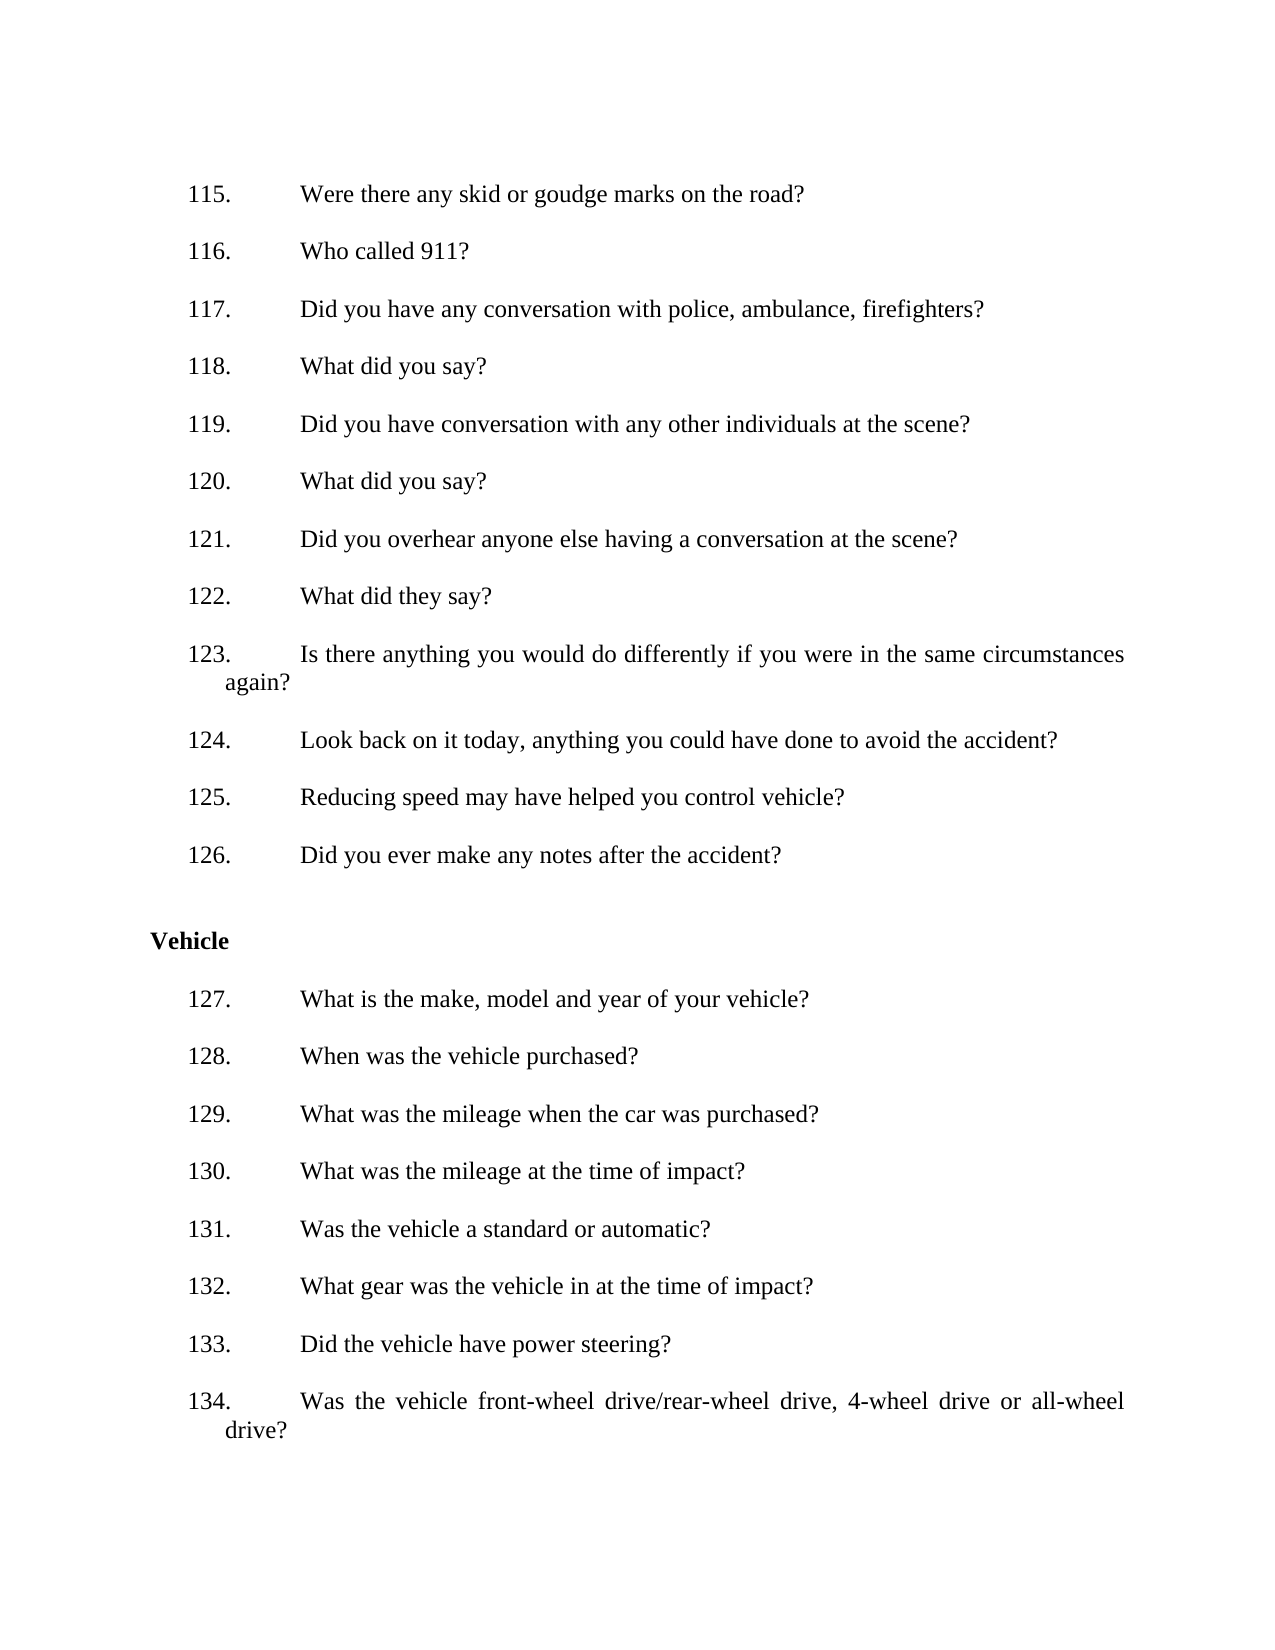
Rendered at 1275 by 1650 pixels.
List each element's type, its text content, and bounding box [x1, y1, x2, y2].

list What was the mileage at the time of impact? [187, 1156, 1125, 1185]
list What is the make, model and year of your vehicle? [187, 984, 1125, 1012]
list Reducing speed may have helped you control vehicle? [187, 782, 1125, 811]
list Was the vehicle front-wheel drive/rear-wheel drive, 4-wheel drive or all-wheel drive? [187, 1386, 1125, 1444]
list What did you say? [187, 351, 1125, 380]
list When was the vehicle purchased? [187, 1041, 1125, 1070]
list Look back on it today, anything you could have done to avoid the accident? [187, 725, 1125, 754]
list What was the mileage when the car was purchased? [187, 1099, 1125, 1127]
list Did you have any conversation with police, ambulance, firefighters? [187, 294, 1125, 322]
list Did you have conversation with any other individuals at the scene? [187, 409, 1125, 437]
text Vehicle [150, 926, 1125, 955]
list Is there anything you would do differently if you were in the same circumstances again? [187, 639, 1125, 696]
list Did the vehicle have power steering? [187, 1329, 1125, 1357]
list Did you overhear anyone else having a conversation at the scene? [187, 524, 1125, 552]
list What did you say? [187, 466, 1125, 495]
list What gear was the vehicle in at the time of impact? [187, 1271, 1125, 1300]
list Did you ever make any notes after the accident? [187, 840, 1125, 869]
list Who called 911? [187, 236, 1125, 265]
list Was the vehicle a standard or automatic? [187, 1214, 1125, 1242]
list Were there any skid or goudge marks on the road? [187, 179, 1125, 207]
list What did they say? [187, 581, 1125, 610]
